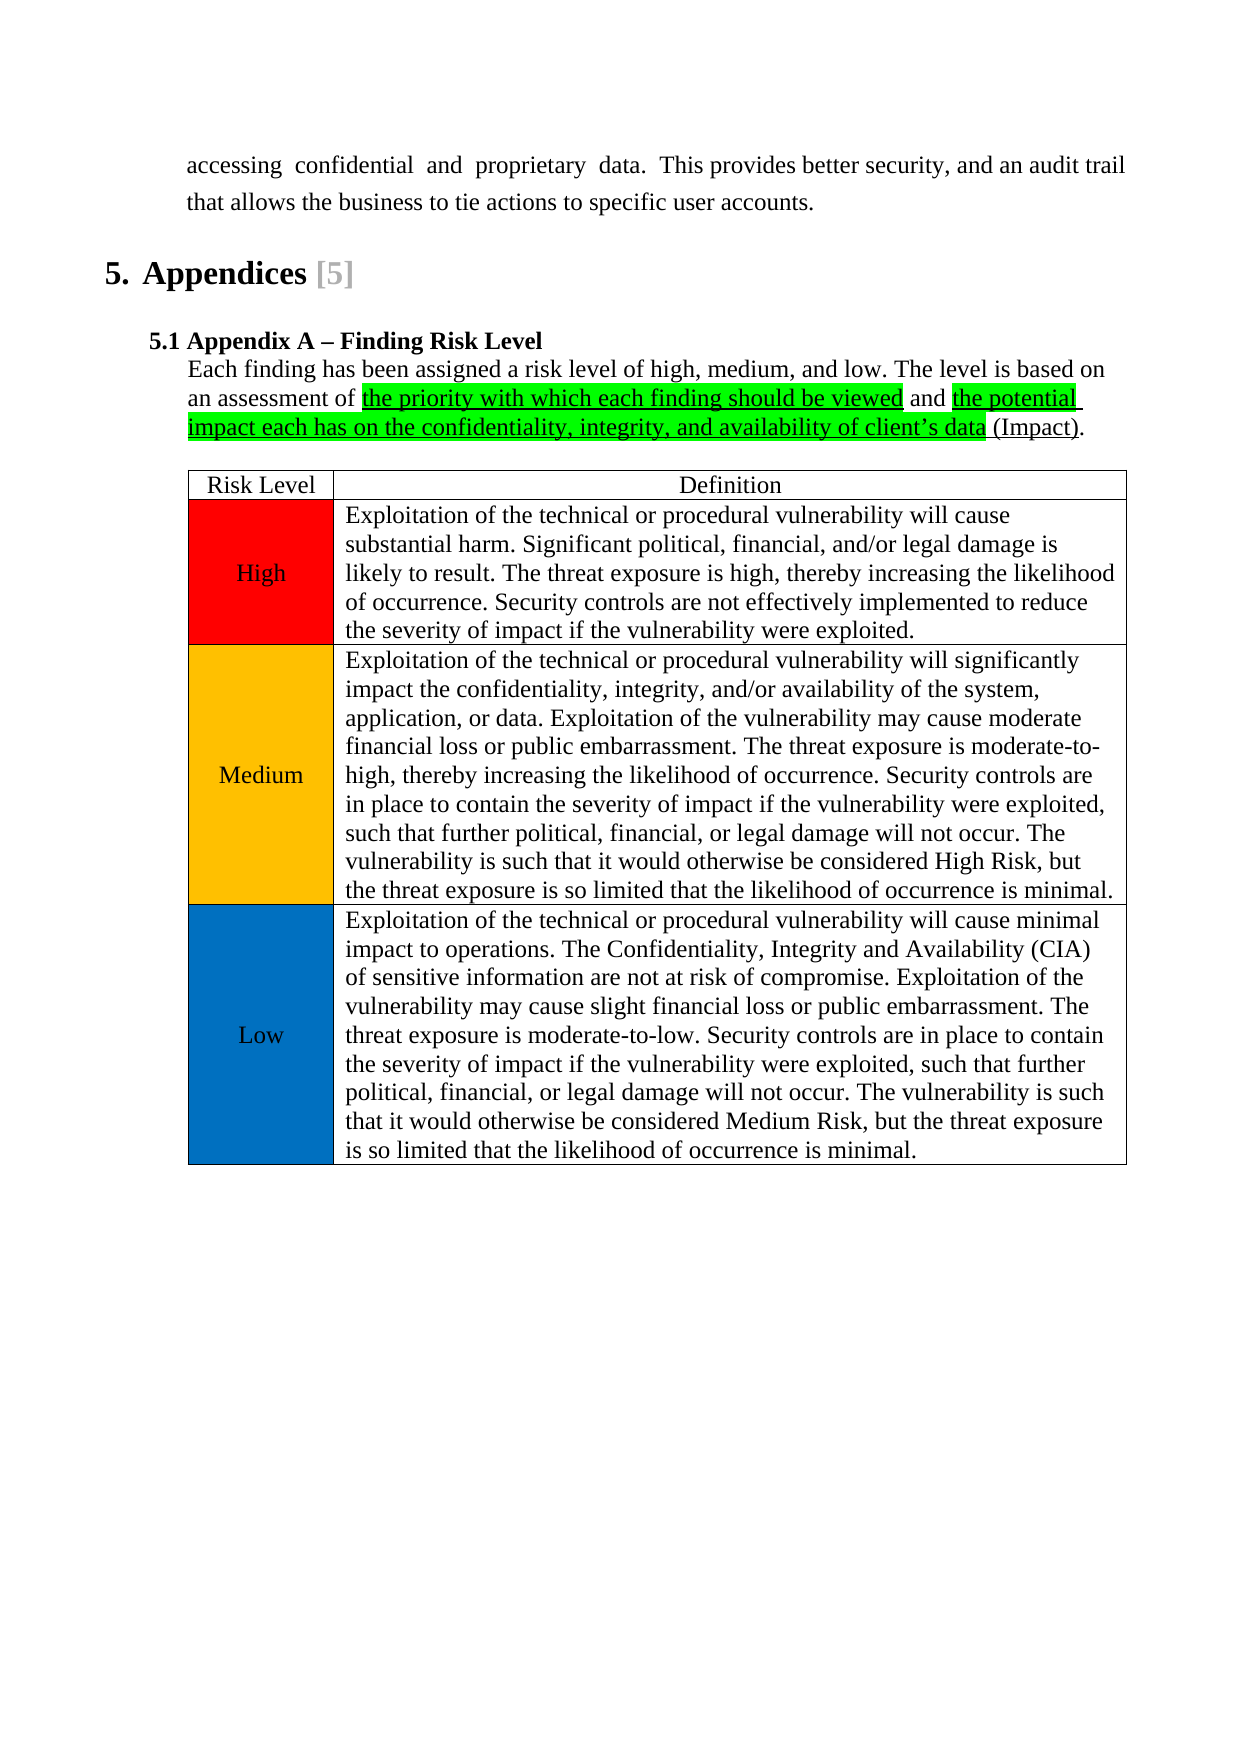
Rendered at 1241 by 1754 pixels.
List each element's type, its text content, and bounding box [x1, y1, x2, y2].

table_header Risk Level [189, 471, 333, 499]
table_cell Exploitation of the technical or procedural vulnerability will cause minimal impact to operations. The Confidentiality, Integrity and Availability (CIA) of sensitive information are not at risk of compromise. Exploitation of the vulnerability may cause slight financial loss or public embarrassment. The threat exposure is moderate-to-low. Security controls are in place to contain the severity of impact if the vulnerability were exploited, such that further political, financial, or legal damage will not occur. The vulnerability is such that it would otherwise be considered Medium Risk, but the threat exposure is so limited that the likelihood of occurrence is minimal. [334, 905, 1126, 1164]
table_cell Exploitation of the technical or procedural vulnerability will cause substantial harm. Significant political, financial, and/or legal damage is likely to result. The threat exposure is high, thereby increasing the likelihood of occurrence. Security controls are not effectively implemented to reduce the severity of impact if the vulnerability were exploited. [334, 500, 1126, 644]
table_cell Exploitation of the technical or procedural vulnerability will significantly impact the confidentiality, integrity, and/or availability of the system, application, or data. Exploitation of the vulnerability may cause moderate financial loss or public embarrassment. The threat exposure is moderate-to-high, thereby increasing the likelihood of occurrence. Security controls are in place to contain the severity of impact if the vulnerability were exploited, such that further political, financial, or legal damage will not occur. The vulnerability is such that it would otherwise be considered High Risk, but the threat exposure is so limited that the likelihood of occurrence is minimal. [334, 645, 1126, 904]
table_cell High [189, 500, 333, 644]
list Appendices [5] [104, 253, 1128, 292]
table_header Definition [334, 471, 1126, 499]
list Appendix A – Finding Risk Level [149, 326, 1128, 354]
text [186, 150, 1128, 216]
table_cell Medium [189, 645, 333, 904]
table_cell Low [189, 905, 333, 1164]
text Each finding has been assigned a risk level of high, medium, and low. The level is based on an assessment of the priority with which each finding should be viewed and the potential impact each has on the confidentiality, integrity, and availability of client’s data (Impact). [187, 354, 1128, 441]
